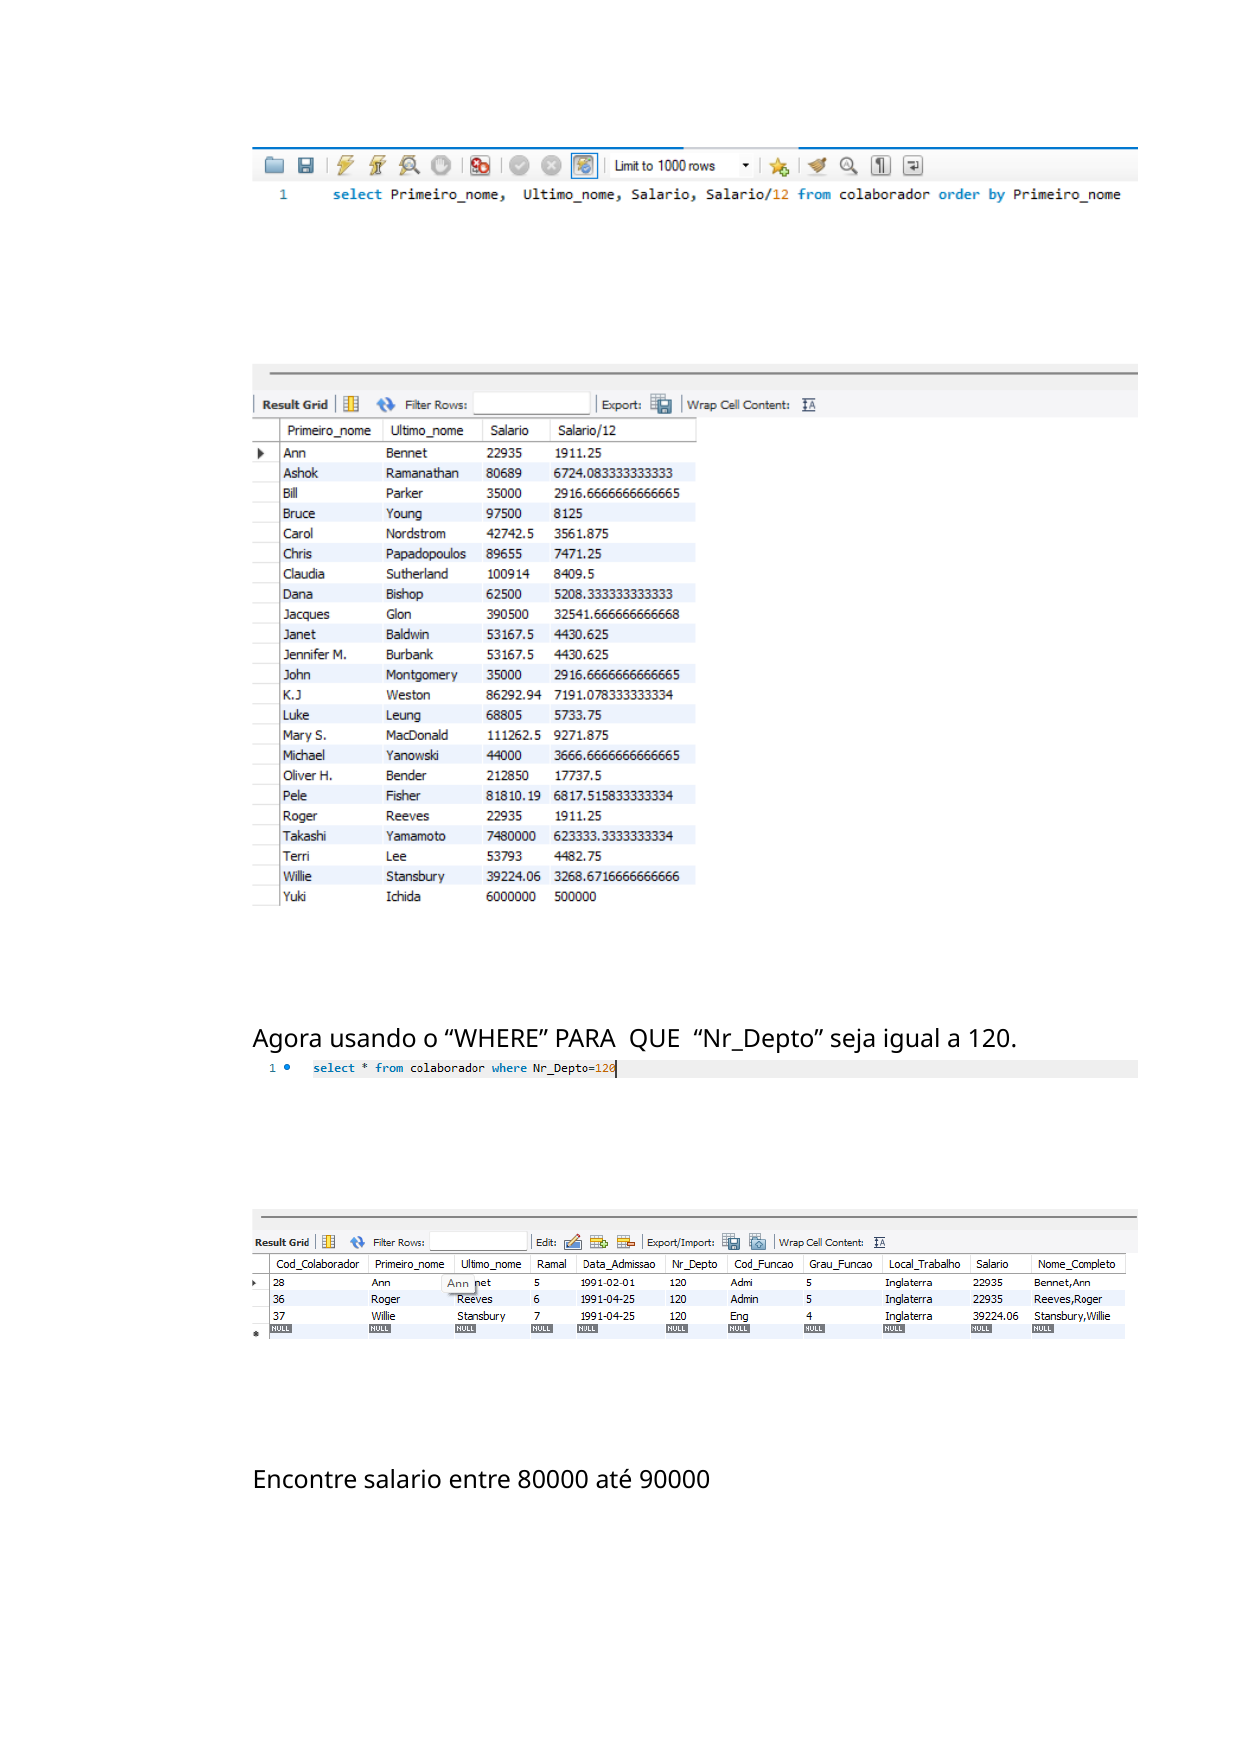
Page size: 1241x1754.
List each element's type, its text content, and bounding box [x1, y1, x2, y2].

list Encontre salario entre 80000 até 90000 [252, 1461, 1063, 1495]
picture [252, 1060, 1138, 1339]
picture [252, 147, 1138, 938]
list Agora usando o “WHERE” PARA QUE “Nr_Depto” seja igual a 120. [252, 1021, 1063, 1055]
